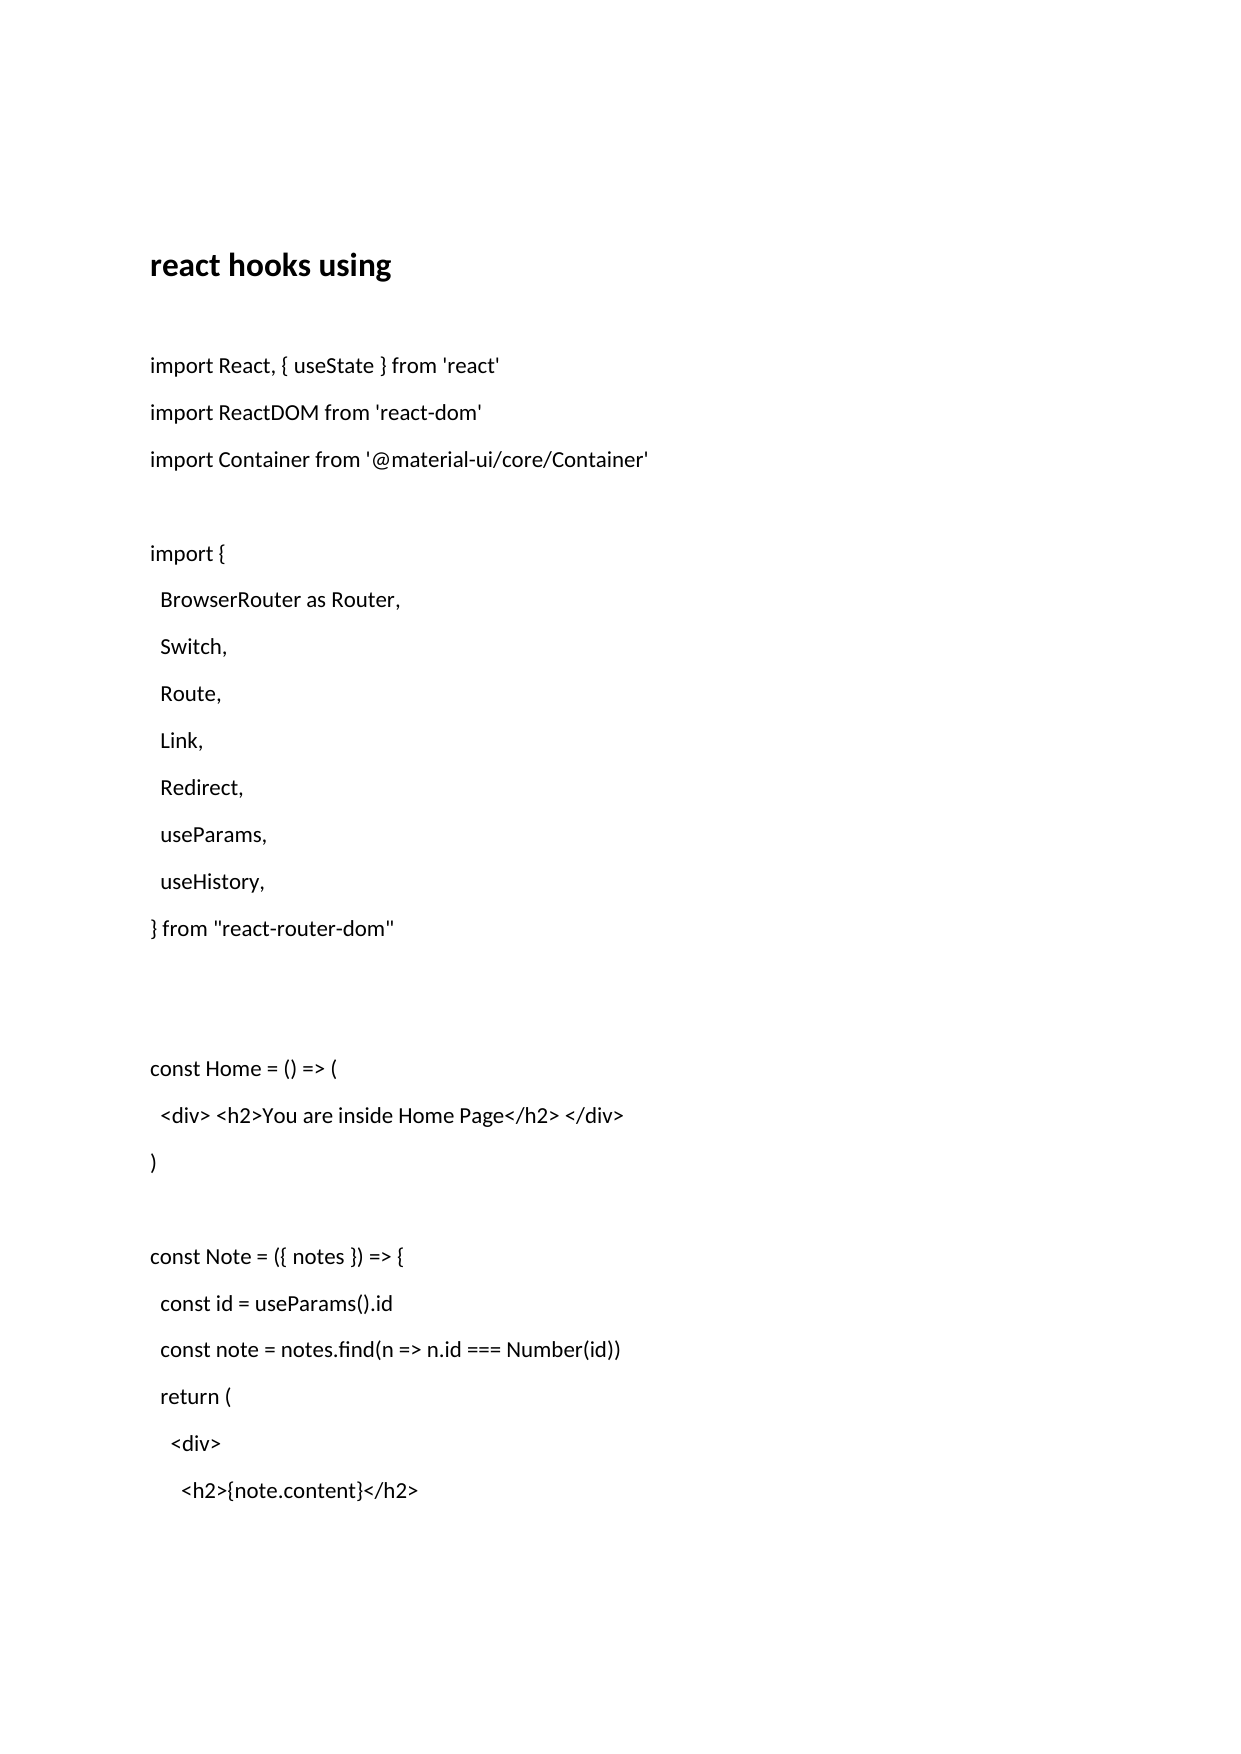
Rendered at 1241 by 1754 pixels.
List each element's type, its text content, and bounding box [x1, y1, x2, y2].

text ) [150, 1148, 1090, 1176]
text useHistory, [150, 867, 1090, 895]
text BrowserRouter as Router, [150, 586, 1090, 614]
text useParams, [150, 820, 1090, 848]
text import Container from '@material-ui/core/Container' [150, 445, 1090, 473]
text import { [150, 539, 1090, 567]
text Switch, [150, 632, 1090, 661]
text const id = useParams().id [150, 1289, 1090, 1317]
text import React, { useState } from 'react' [150, 351, 1090, 379]
text const Note = ({ notes }) => { [150, 1242, 1090, 1270]
text react hooks using [150, 244, 1090, 284]
text return ( [150, 1382, 1090, 1411]
text <h2>{note.content}</h2> [150, 1476, 1090, 1504]
text Link, [150, 726, 1090, 754]
text <div> [150, 1429, 1090, 1457]
text <div> <h2>You are inside Home Page</h2> </div> [150, 1101, 1090, 1129]
text const Home = () => ( [150, 1054, 1090, 1082]
text Route, [150, 679, 1090, 707]
text import ReactDOM from 'react-dom' [150, 398, 1090, 426]
text const note = notes.find(n => n.id === Number(id)) [150, 1336, 1090, 1364]
text } from "react-router-dom" [150, 914, 1090, 942]
text Redirect, [150, 773, 1090, 801]
